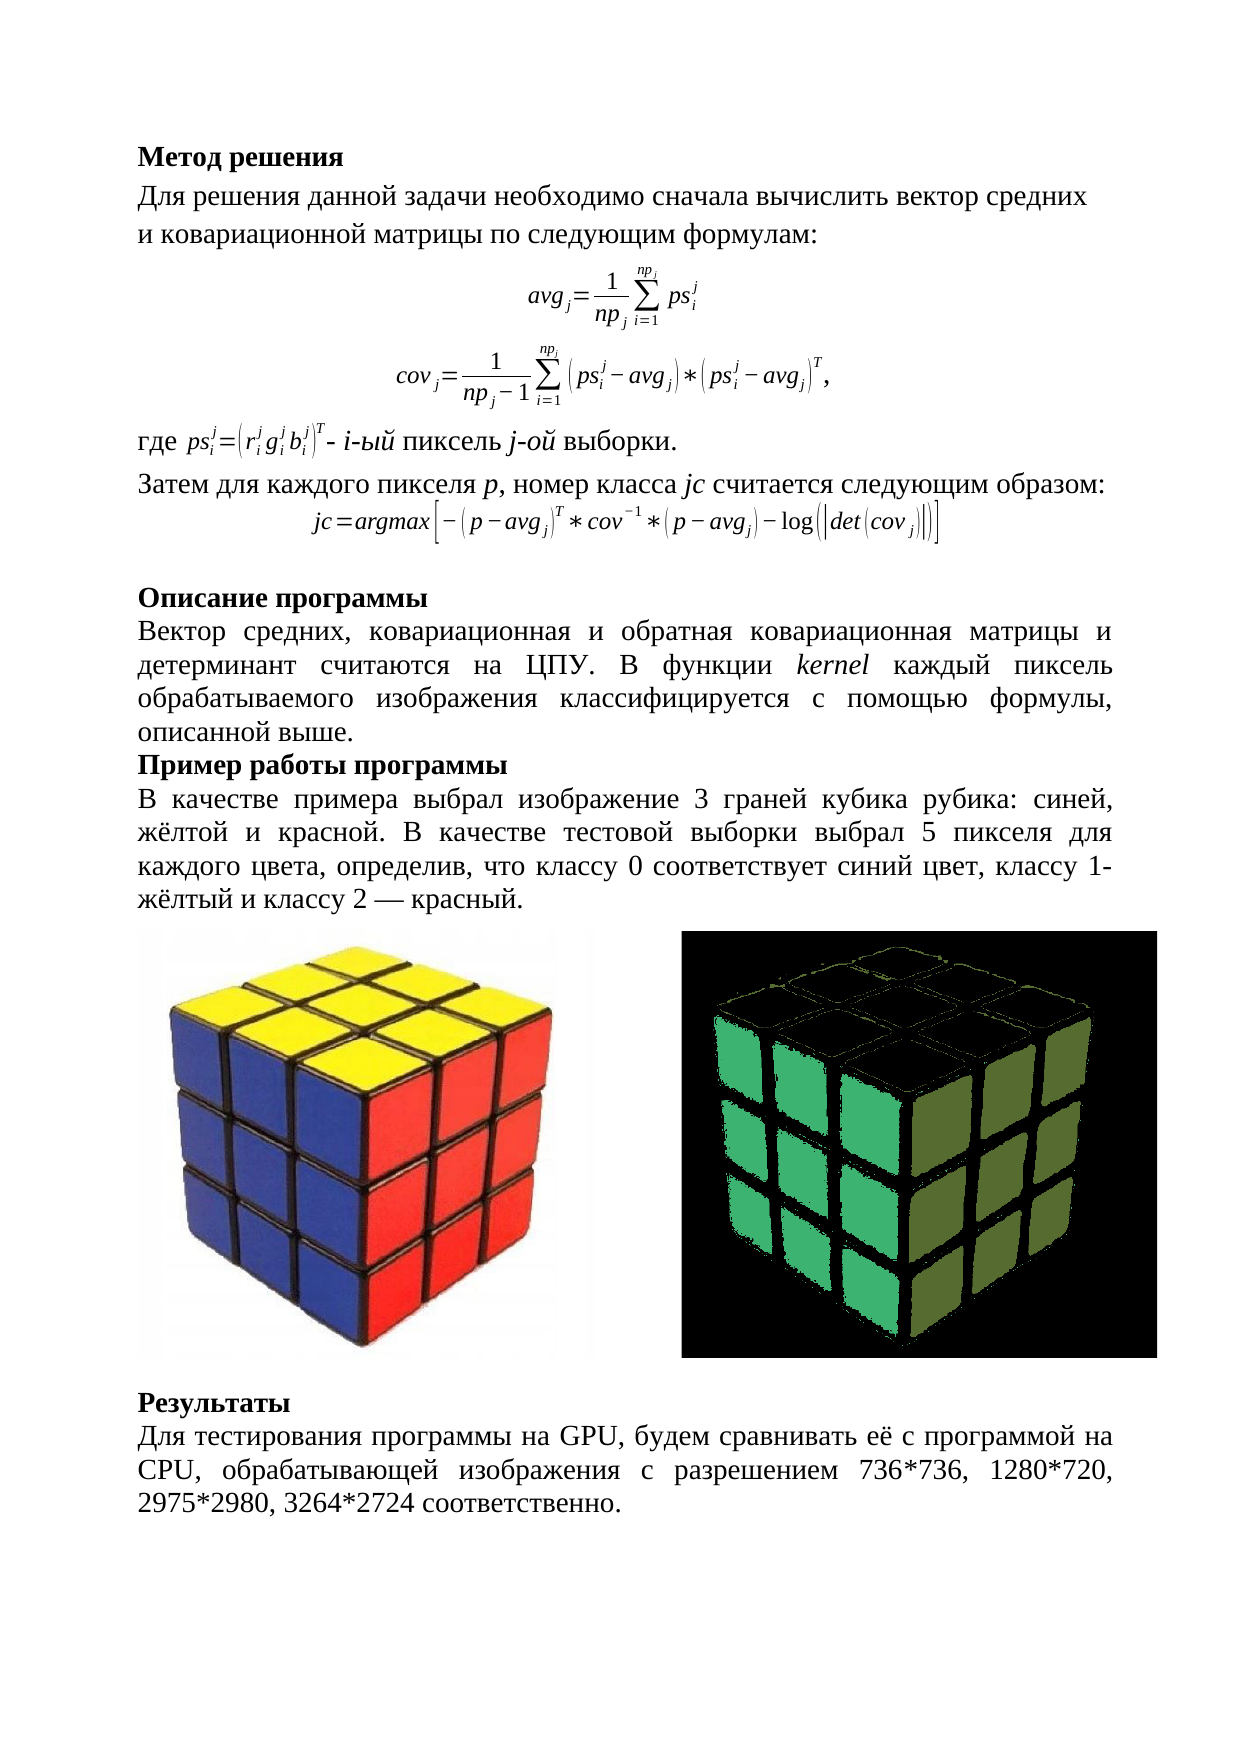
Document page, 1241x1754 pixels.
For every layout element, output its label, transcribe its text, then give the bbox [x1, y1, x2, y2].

text Для решения данной задачи необходимо сначала вычислить вектор средних и ковариационной матрицы по следующим формулам: [137, 178, 1088, 250]
text где - i-ый пиксель j-ой выборки. [137, 420, 1088, 461]
picture [138, 929, 618, 1359]
subtitle Результаты [137, 1385, 1113, 1418]
subtitle Пример работы программы [137, 747, 1113, 781]
text , [137, 339, 1088, 410]
text Затем для каждого пикселя p, номер класса jc считается следующим образом: [137, 466, 1113, 499]
picture [681, 931, 1158, 1358]
subtitle Метод решения [137, 139, 1113, 173]
subtitle Описание программы [137, 580, 1113, 613]
subtitle В качестве примера выбрал изображение 3 граней кубика рубика: синей, жёлтой и красной. В качестве тестовой выборки выбрал 5 пикселя для каждого цвета, определив, что классу 0 соответствует синий цвет, классу 1- жёлтый и классу 2 — красный. [137, 781, 1113, 915]
subtitle Для тестирования программы на GPU, будем сравнивать её с программой на CPU, обрабатывающей изображения с разрешением 736*736, 1280*720, 2975*2980, 3264*2724 соответственно. [137, 1418, 1113, 1519]
subtitle Вектор средних, ковариационная и обратная ковариационная матрицы и детерминант считаются на ЦПУ. В функции kernel каждый пиксель обрабатываемого изображения классифицируется с помощью формулы, описанной выше. [137, 613, 1113, 747]
